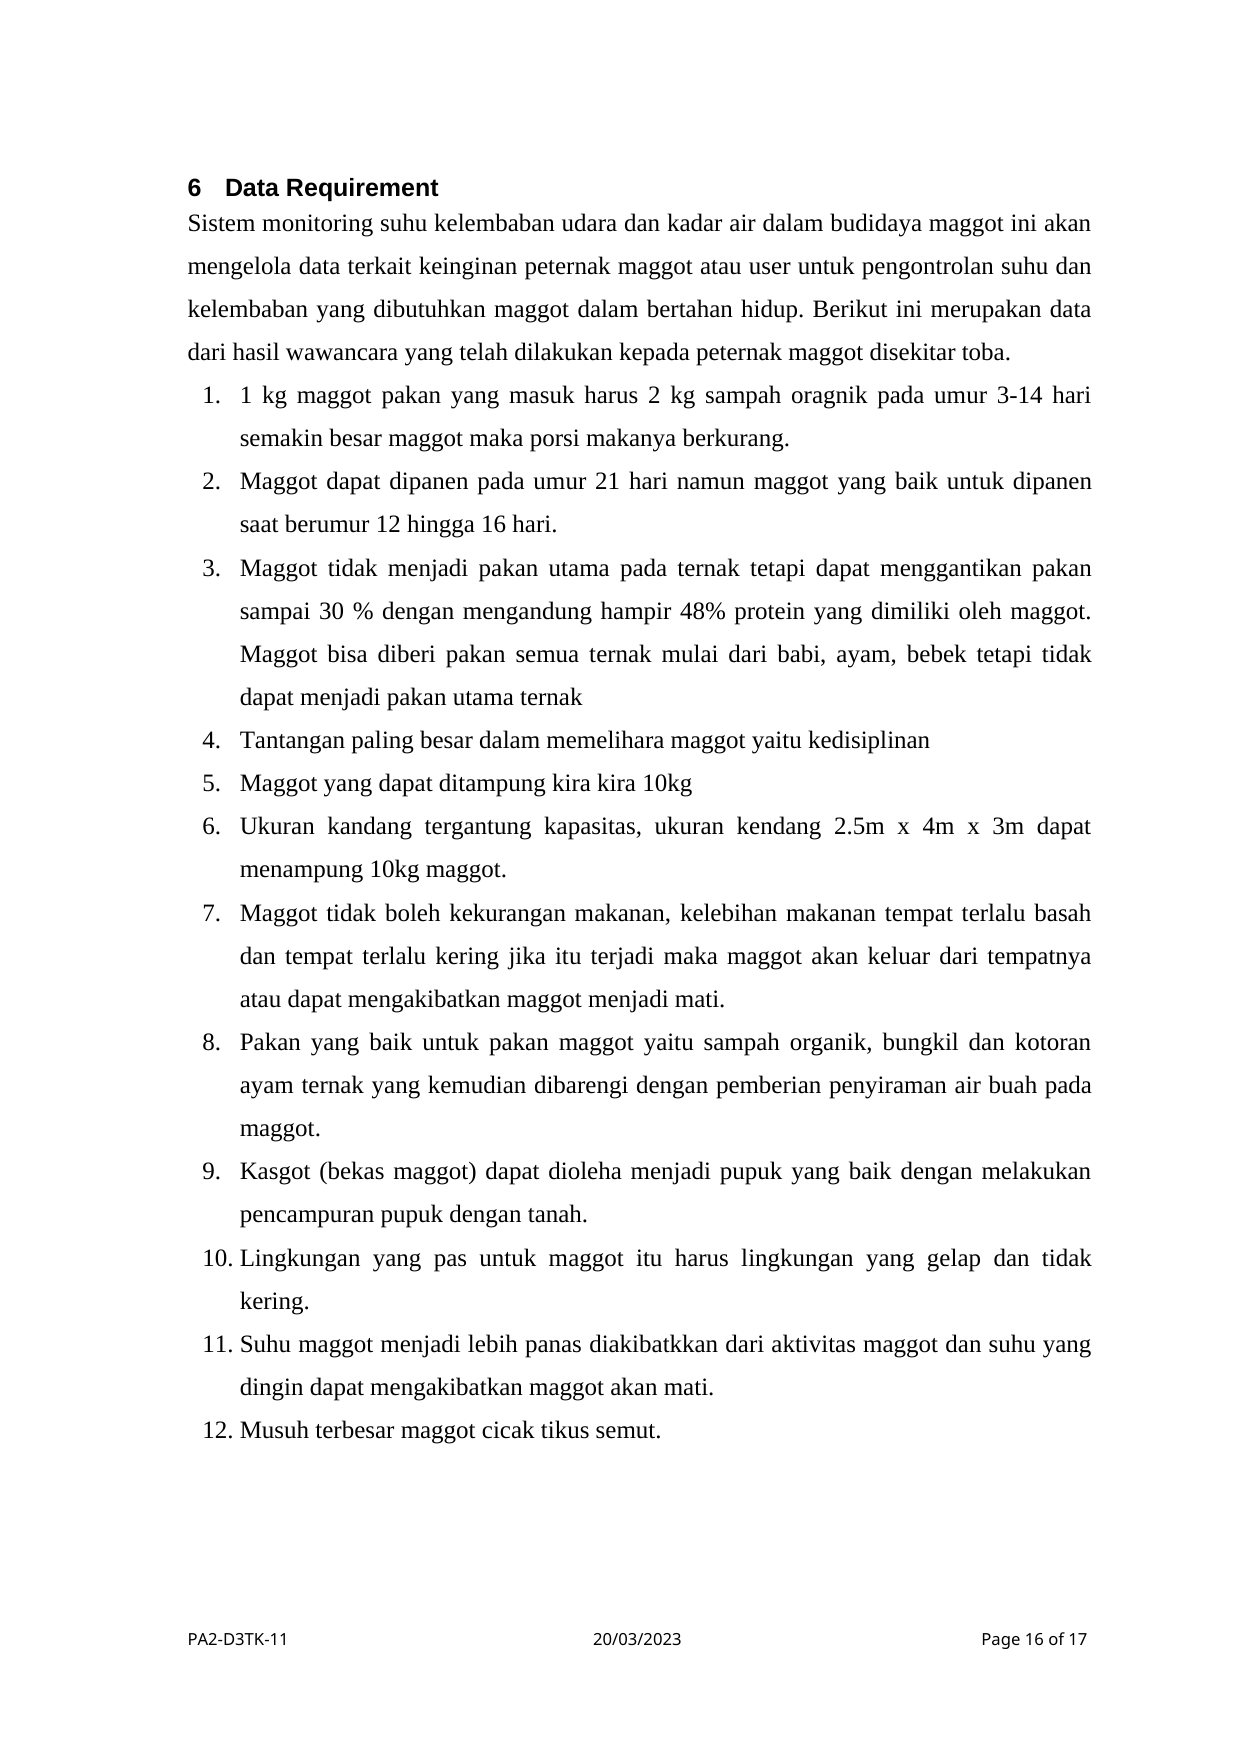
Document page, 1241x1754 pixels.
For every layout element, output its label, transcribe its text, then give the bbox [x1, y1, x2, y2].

subtitle Data Requirement [187, 173, 1092, 201]
list Tantangan paling besar dalam memelihara maggot yaitu kedisiplinan [202, 725, 1092, 754]
list Musuh terbesar maggot cicak tikus semut. [202, 1415, 1092, 1444]
list Kasgot (bekas maggot) dapat dioleha menjadi pupuk yang baik dengan melakukan pencampuran pupuk dengan tanah. [202, 1156, 1092, 1228]
list Maggot tidak boleh kekurangan makanan, kelebihan makanan tempat terlalu basah dan tempat terlalu kering jika itu terjadi maka maggot akan keluar dari tempatnya atau dapat mengakibatkan maggot menjadi mati. [202, 898, 1092, 1013]
list Suhu maggot menjadi lebih panas diakibatkkan dari aktivitas maggot dan suhu yang dingin dapat mengakibatkan maggot akan mati. [202, 1329, 1092, 1401]
list Ukuran kandang tergantung kapasitas, ukuran kendang 2.5m x 4m x 3m dapat menampung 10kg maggot. [202, 811, 1092, 883]
list Pakan yang baik untuk pakan maggot yaitu sampah organik, bungkil dan kotoran ayam ternak yang kemudian dibarengi dengan pemberian penyiraman air buah pada maggot. [202, 1027, 1092, 1142]
list Maggot tidak menjadi pakan utama pada ternak tetapi dapat menggantikan pakan sampai 30 % dengan mengandung hampir 48% protein yang dimiliki oleh maggot. Maggot bisa diberi pakan semua ternak mulai dari babi, ayam, bebek tetapi tidak dapat menjadi pakan utama ternak [202, 553, 1092, 711]
list Lingkungan yang pas untuk maggot itu harus lingkungan yang gelap dan tidak kering. [202, 1243, 1092, 1314]
list 1 kg maggot pakan yang masuk harus 2 kg sampah oragnik pada umur 3-14 hari semakin besar maggot maka porsi makanya berkurang. [202, 380, 1092, 452]
text Sistem monitoring suhu kelembaban udara dan kadar air dalam budidaya maggot ini akan mengelola data terkait keinginan peternak maggot atau user untuk pengontrolan suhu dan kelembaban yang dibutuhkan maggot dalam bertahan hidup. Berikut ini merupakan data dari hasil wawancara yang telah dilakukan kepada peternak maggot disekitar toba. [187, 208, 1092, 366]
list Maggot yang dapat ditampung kira kira 10kg [202, 768, 1092, 797]
list Maggot dapat dipanen pada umur 21 hari namun maggot yang baik untuk dipanen saat berumur 12 hingga 16 hari. [202, 466, 1092, 538]
